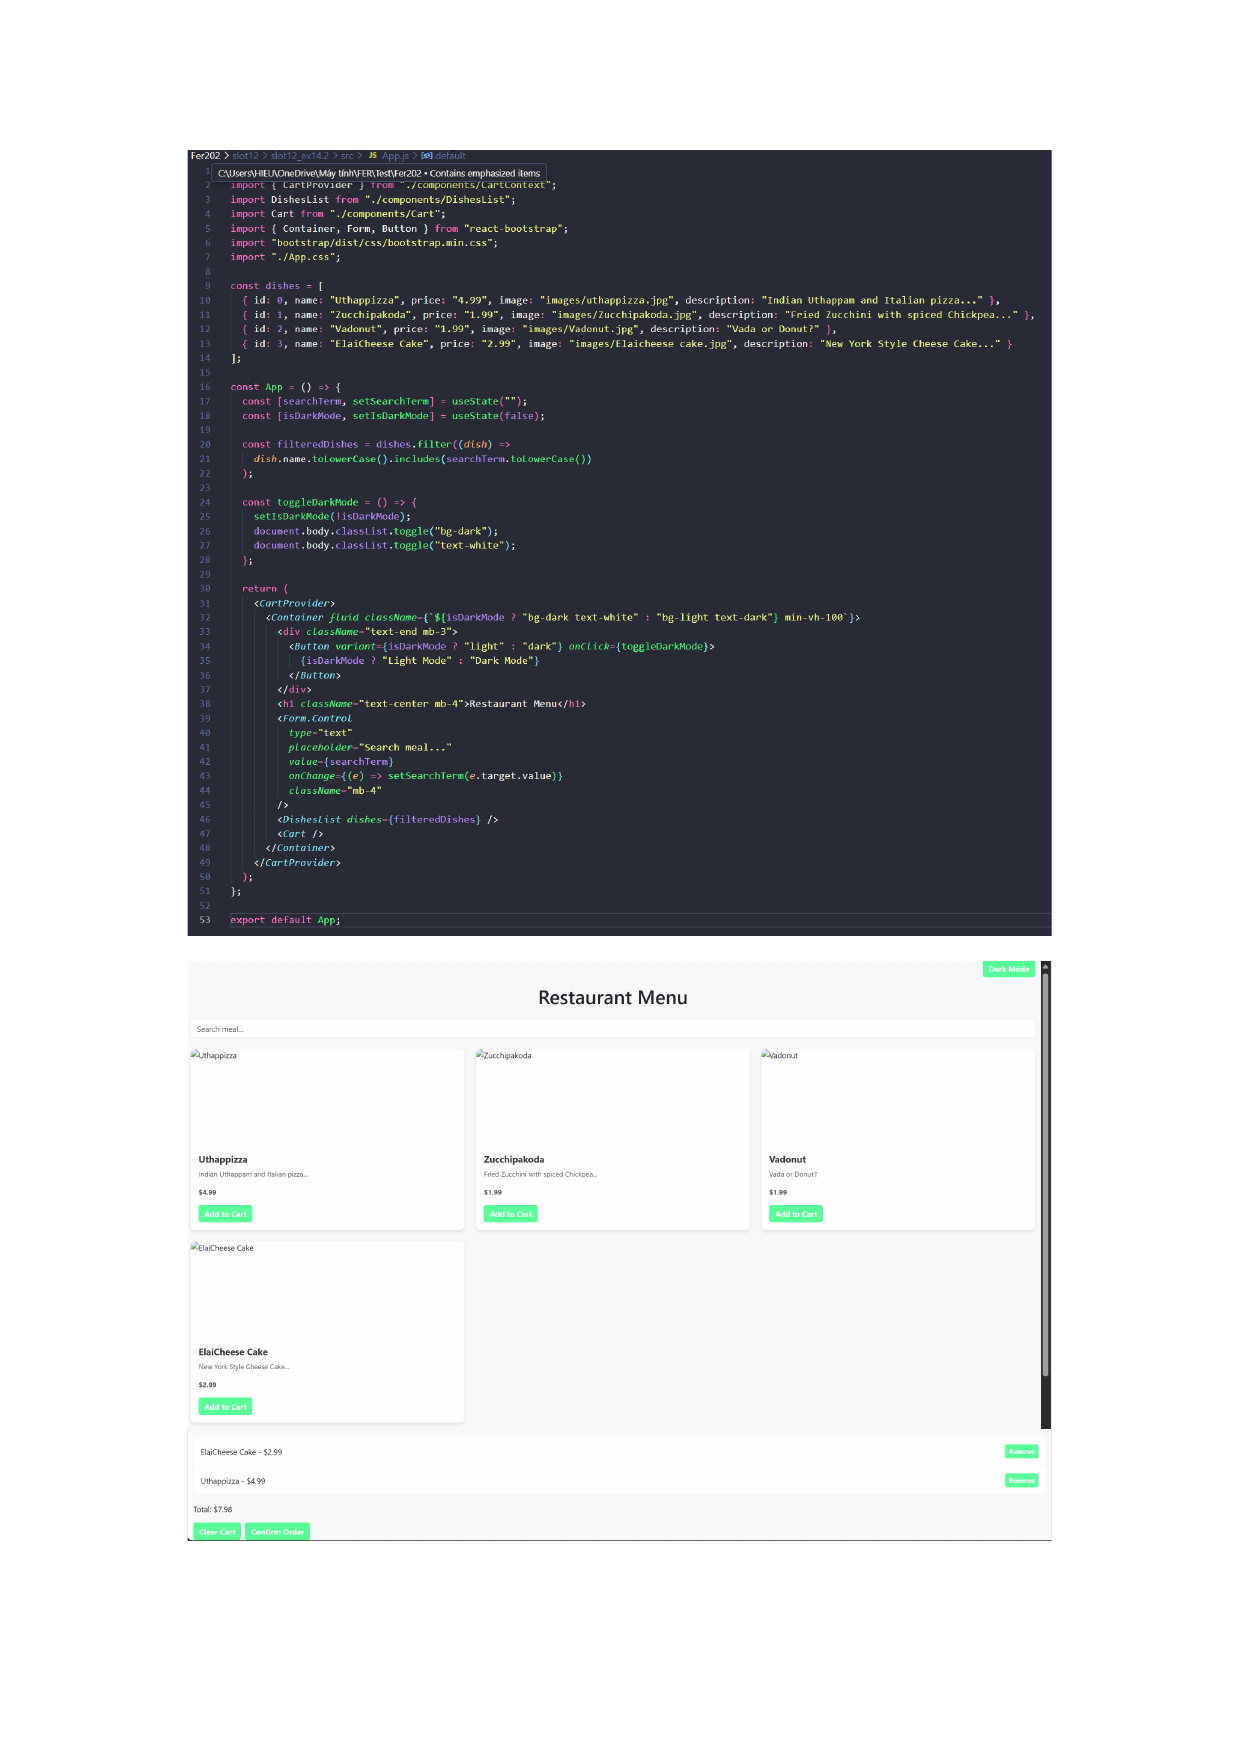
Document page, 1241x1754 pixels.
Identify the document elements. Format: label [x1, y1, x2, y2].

picture [187, 961, 1052, 1541]
picture [187, 150, 1052, 936]
